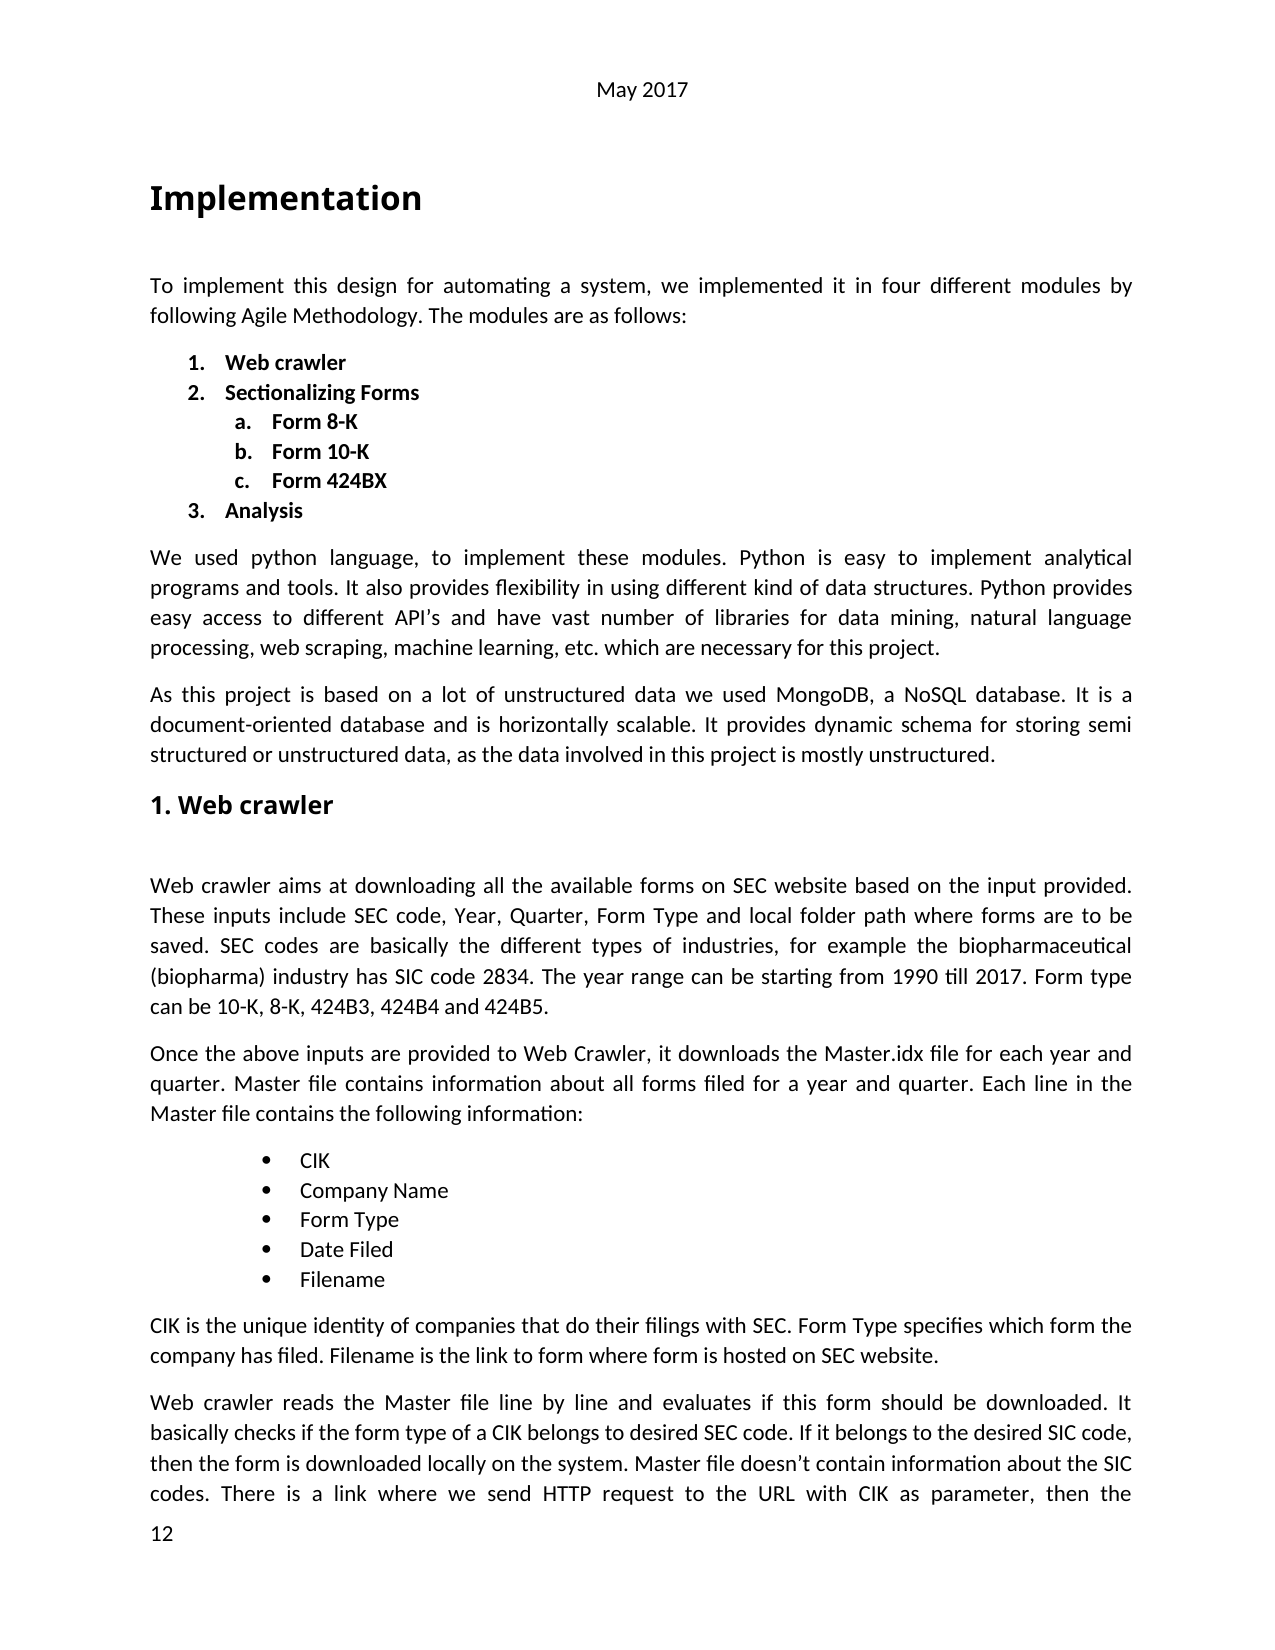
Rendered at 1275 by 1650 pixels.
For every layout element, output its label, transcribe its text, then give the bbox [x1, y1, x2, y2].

list Form 424BX [234, 467, 1134, 495]
text We used python language, to implement these modules. Python is easy to implement analytical programs and tools. It also provides flexibility in using different kind of data structures. Python provides easy access to different API’s and have vast number of libraries for data mining, natural language processing, web scraping, machine learning, etc. which are necessary for this project. [150, 543, 1134, 661]
list CIK [262, 1146, 1134, 1174]
list Sectionalizing Forms [187, 378, 1134, 406]
list Form 10-K [234, 437, 1134, 465]
text Web crawler aims at downloading all the available forms on SEC website based on the input provided. These inputs include SEC code, Year, Quarter, Form Type and local folder path where forms are to be saved. SEC codes are basically the different types of industries, for example the biopharmaceutical (biopharma) industry has SIC code 2834. The year range can be starting from 1990 till 2017. Form type can be 10-K, 8-K, 424B3, 424B4 and 424B5. [150, 871, 1134, 1020]
subtitle Implementation [150, 175, 1134, 220]
list Filename [262, 1265, 1134, 1293]
list Analysis [187, 496, 1134, 524]
list Form Type [262, 1206, 1134, 1233]
text Once the above inputs are provided to Web Crawler, it downloads the Master.idx file for each year and quarter. Master file contains information about all forms filed for a year and quarter. Each line in the Master file contains the following information: [150, 1039, 1134, 1127]
list Web crawler [187, 348, 1134, 376]
subtitle 1. Web crawler [150, 787, 1134, 822]
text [150, 1388, 1134, 1507]
text To implement this design for automating a system, we implemented it in four different modules by following Agile Methodology. The modules are as follows: [150, 271, 1134, 329]
text CIK is the unique identity of companies that do their filings with SEC. Form Type specifies which form the company has filed. Filename is the link to form where form is hosted on SEC website. [150, 1311, 1134, 1369]
text As this project is based on a lot of unstructured data we used MongoDB, a NoSQL database. It is a document-oriented database and is horizontally scalable. It provides dynamic schema for storing semi structured or unstructured data, as the data involved in this project is mostly unstructured. [150, 680, 1134, 769]
list Company Name [262, 1176, 1134, 1204]
list Date Filed [262, 1235, 1134, 1263]
list Form 8-K [234, 407, 1134, 435]
